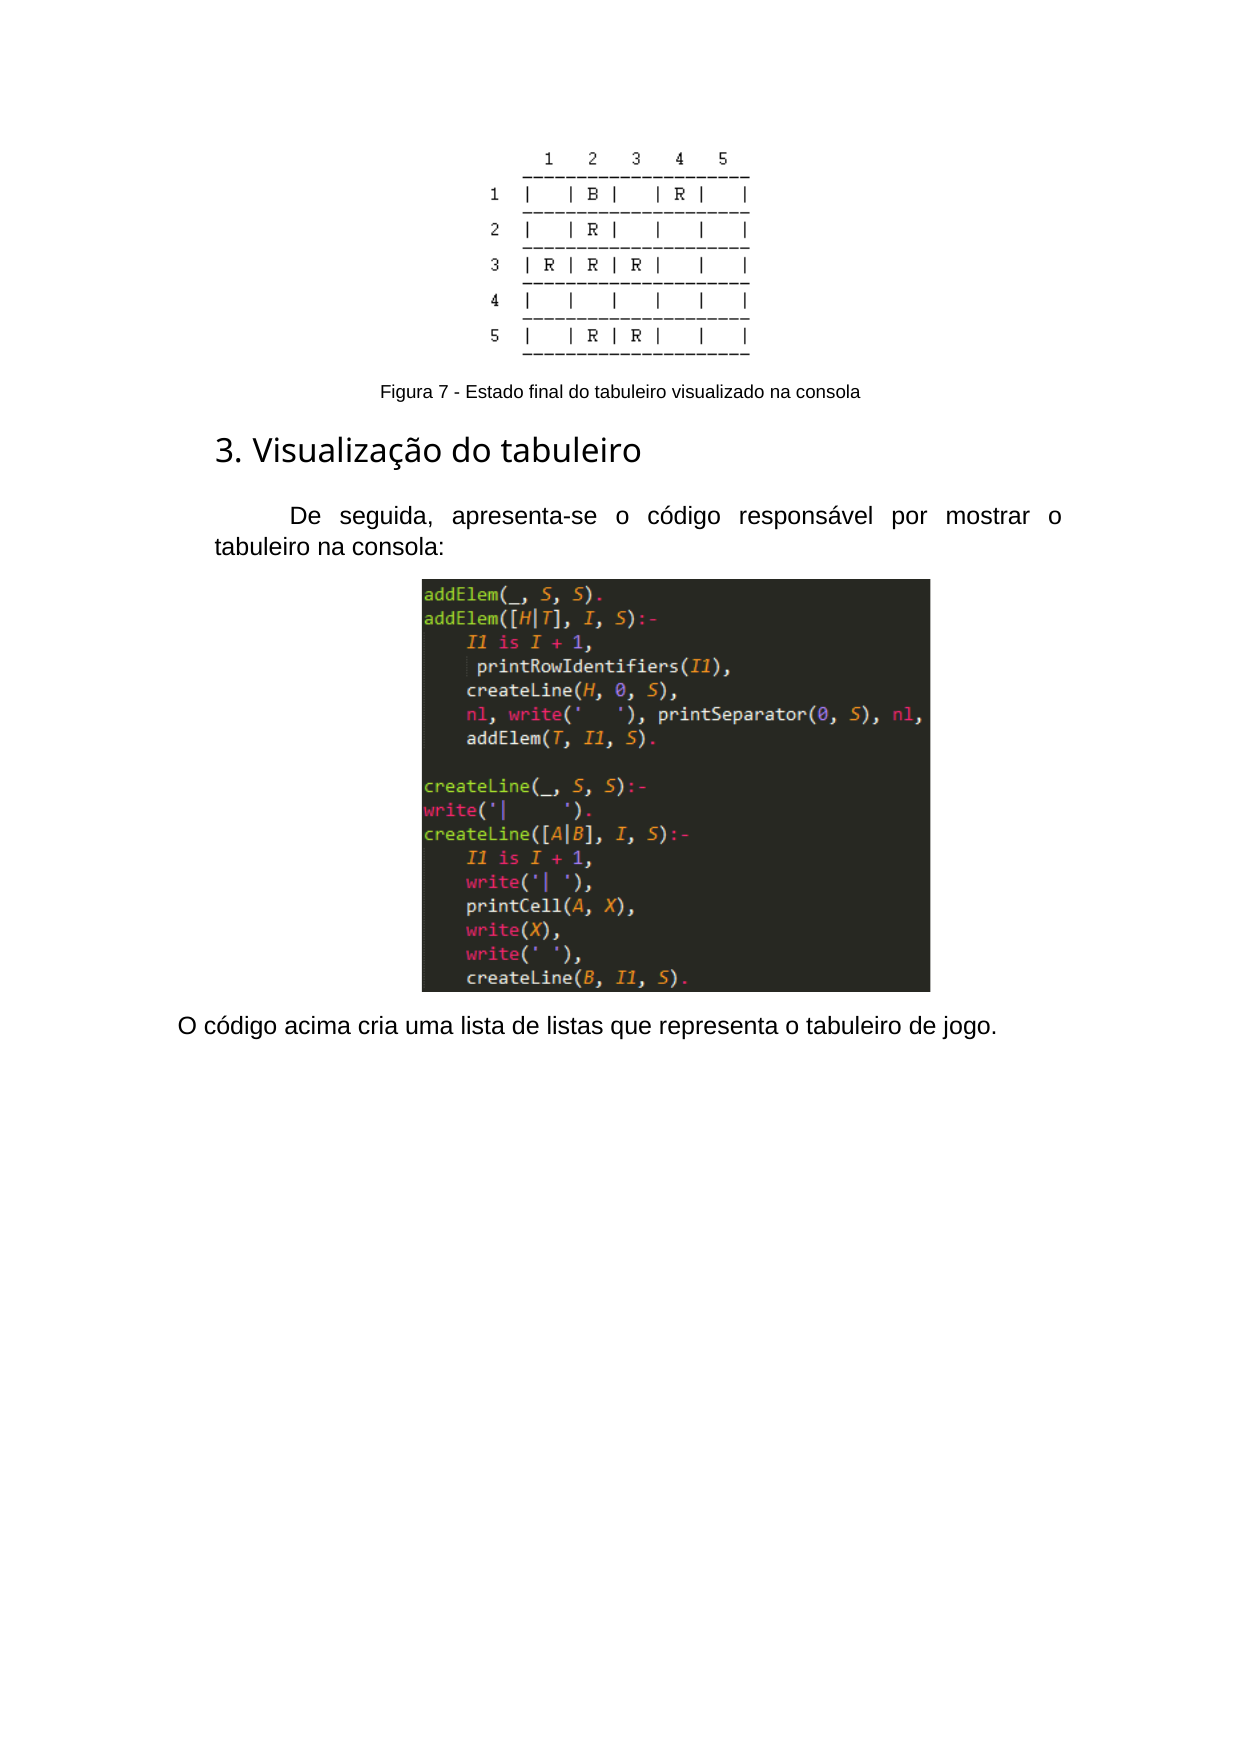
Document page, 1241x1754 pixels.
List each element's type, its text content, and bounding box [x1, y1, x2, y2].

text De seguida, apresenta-se o código responsável por mostrar o tabuleiro na consola: [214, 501, 1063, 561]
picture [478, 147, 762, 362]
text Figura 7 - Estado final do tabuleiro visualizado na consola [177, 381, 1063, 402]
subtitle Visualização do tabuleiro [215, 427, 1063, 472]
text O código acima cria uma lista de listas que representa o tabuleiro de jogo. [177, 1011, 1063, 1039]
picture [421, 579, 931, 992]
